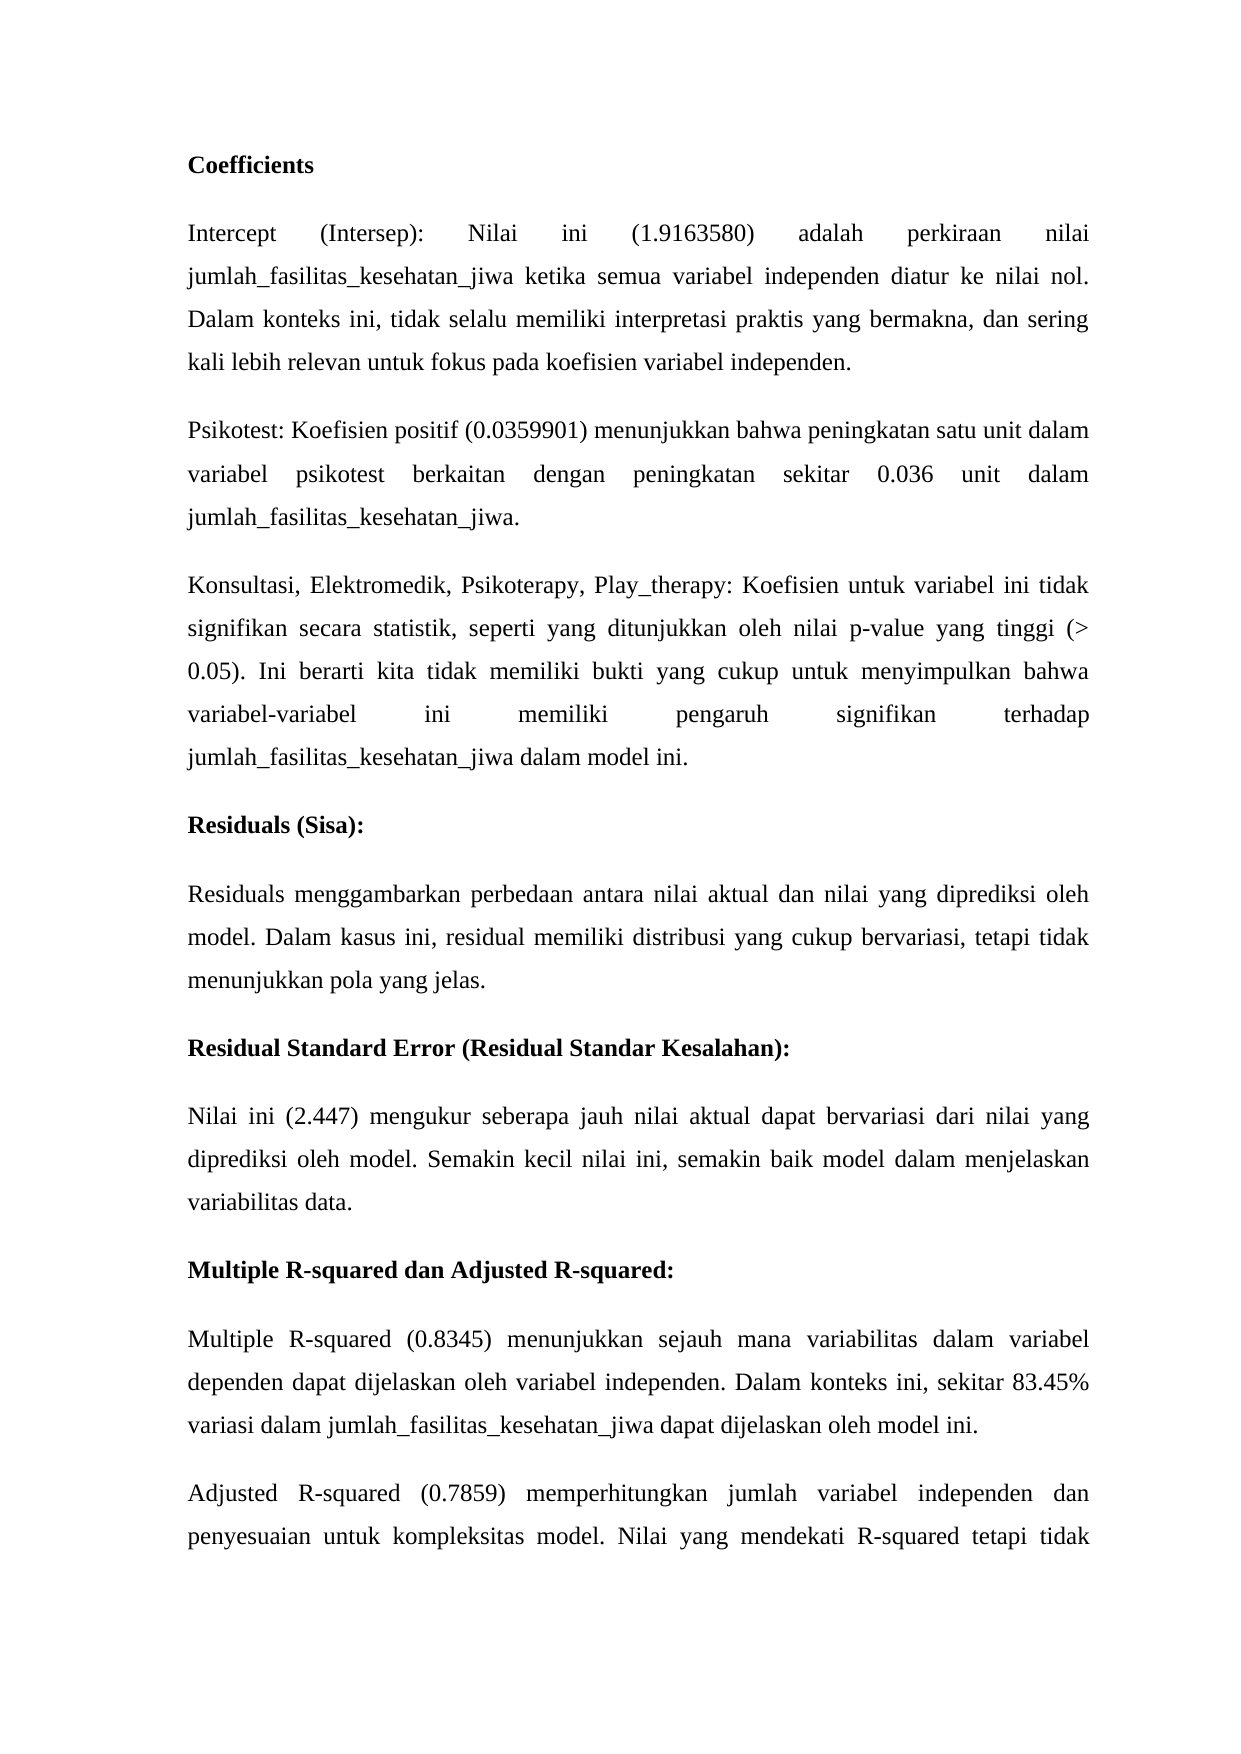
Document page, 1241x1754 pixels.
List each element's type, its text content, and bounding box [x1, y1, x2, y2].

text Coefficients [187, 150, 1090, 179]
text Residuals (Sisa): [187, 811, 1090, 839]
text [187, 1478, 1090, 1550]
text Multiple R-squared (0.8345) menunjukkan sejauh mana variabilitas dalam variabel dependen dapat dijelaskan oleh variabel independen. Dalam konteks ini, sekitar 83.45% variasi dalam jumlah_fasilitas_kesehatan_jiwa dapat dijelaskan oleh model ini. [187, 1324, 1090, 1439]
text Psikotest: Koefisien positif (0.0359901) menunjukkan bahwa peningkatan satu unit dalam variabel psikotest berkaitan dengan peningkatan sekitar 0.036 unit dalam jumlah_fasilitas_kesehatan_jiwa. [187, 416, 1090, 531]
text Konsultasi, Elektromedik, Psikoterapy, Play_therapy: Koefisien untuk variabel ini tidak signifikan secara statistik, seperti yang ditunjukkan oleh nilai p-value yang tinggi (> 0.05). Ini berarti kita tidak memiliki bukti yang cukup untuk menyimpulkan bahwa variabel-variabel ini memiliki pengaruh signifikan terhadap jumlah_fasilitas_kesehatan_jiwa dalam model ini. [187, 570, 1090, 771]
text Intercept (Intersep): Nilai ini (1.9163580) adalah perkiraan nilai jumlah_fasilitas_kesehatan_jiwa ketika semua variabel independen diatur ke nilai nol. Dalam konteks ini, tidak selalu memiliki interpretasi praktis yang bermakna, dan sering kali lebih relevan untuk fokus pada koefisien variabel independen. [187, 218, 1090, 376]
text Residuals menggambarkan perbedaan antara nilai aktual dan nilai yang diprediksi oleh model. Dalam kasus ini, residual memiliki distribusi yang cukup bervariasi, tetapi tidak menunjukkan pola yang jelas. [187, 879, 1090, 994]
text Residual Standard Error (Residual Standar Kesalahan): [187, 1033, 1090, 1062]
text Multiple R-squared dan Adjusted R-squared: [187, 1256, 1090, 1284]
text Nilai ini (2.447) mengukur seberapa jauh nilai aktual dapat bervariasi dari nilai yang diprediksi oleh model. Semakin kecil nilai ini, semakin baik model dalam menjelaskan variabilitas data. [187, 1101, 1090, 1216]
